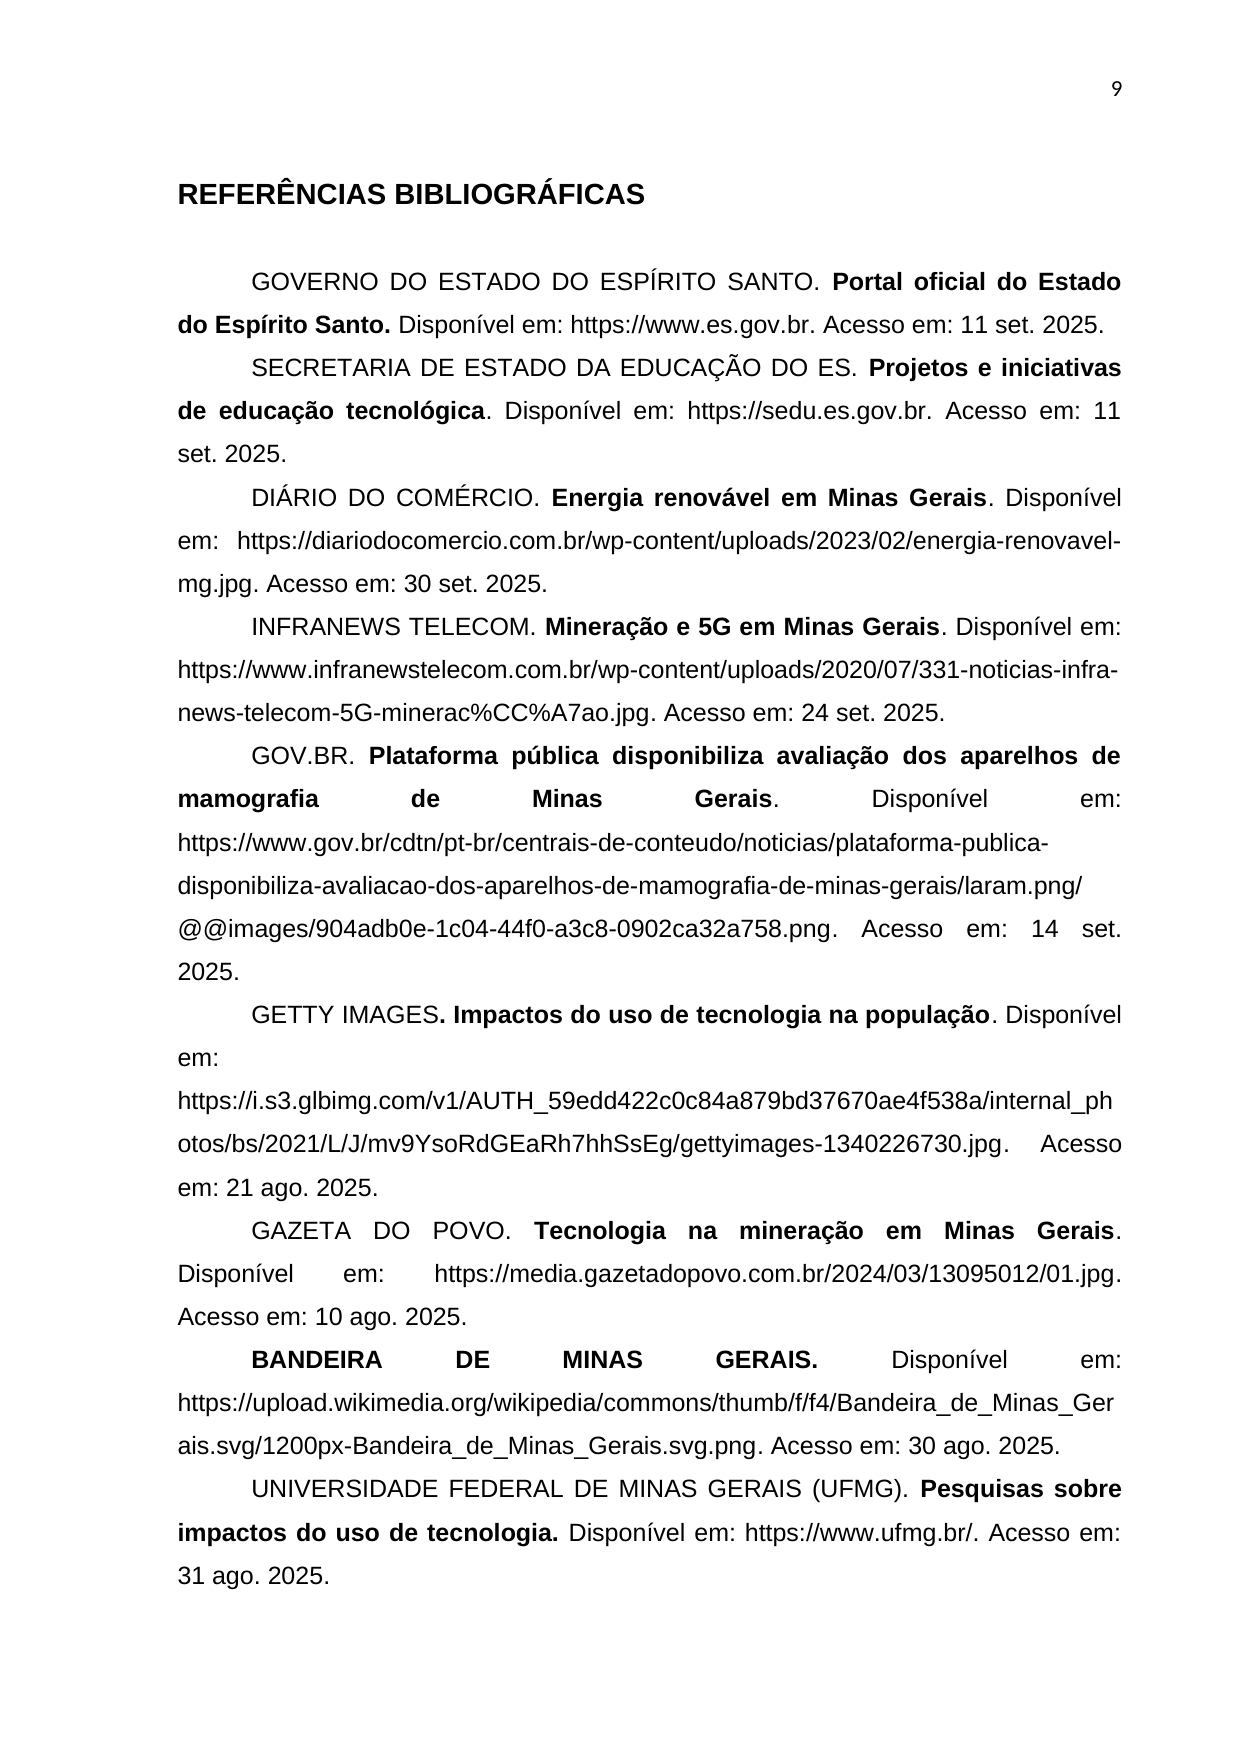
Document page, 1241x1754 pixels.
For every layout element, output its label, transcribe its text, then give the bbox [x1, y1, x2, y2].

text INFRANEWS TELECOM. Mineração e 5G em Minas Gerais. Disponível em: https://www.infranewstelecom.com.br/wp-content/uploads/2020/07/331-noticias-infra-news-telecom-5G-minerac%CC%A7ao.jpg. Acesso em: 24 set. 2025. [177, 612, 1122, 727]
text GOVERNO DO ESTADO DO ESPÍRITO SANTO. Portal oficial do Estado do Espírito Santo. Disponível em: https://www.es.gov.br. Acesso em: 11 set. 2025. [177, 267, 1122, 339]
text DIÁRIO DO COMÉRCIO. Energia renovável em Minas Gerais. Disponível em: https://diariodocomercio.com.br/wp-content/uploads/2023/02/energia-renovavel-mg.jpg. Acesso em: 30 set. 2025. [177, 483, 1122, 598]
text BANDEIRA DE MINAS GERAIS. Disponível em: https://upload.wikimedia.org/wikipedia/commons/thumb/f/f4/Bandeira_de_Minas_Gerais.svg/1200px-Bandeira_de_Minas_Gerais.svg.png. Acesso em: 30 ago. 2025. [177, 1345, 1122, 1460]
text GOV.BR. Plataforma pública disponibiliza avaliação dos aparelhos de mamografia de Minas Gerais. Disponível em: https://www.gov.br/cdtn/pt-br/centrais-de-conteudo/noticias/plataforma-publica-disponibiliza-avaliacao-dos-aparelhos-de-mamografia-de-minas-gerais/laram.png/@@images/904adb0e-1c04-44f0-a3c8-0902ca32a758.png. Acesso em: 14 set. 2025. [177, 741, 1122, 986]
text GETTY IMAGES. Impactos do uso de tecnologia na população. Disponível em: https://i.s3.glbimg.com/v1/AUTH_59edd422c0c84a879bd37670ae4f538a/internal_photos/bs/2021/L/J/mv9YsoRdGEaRh7hhSsEg/gettyimages-1340226730.jpg. Acesso em: 21 ago. 2025. [177, 1000, 1122, 1201]
subtitle REFERÊNCIAS BIBLIOGRÁFICAS [177, 177, 1122, 211]
text UNIVERSIDADE FEDERAL DE MINAS GERAIS (UFMG). Pesquisas sobre impactos do uso de tecnologia. Disponível em: https://www.ufmg.br/. Acesso em: 31 ago. 2025. [177, 1474, 1122, 1589]
text SECRETARIA DE ESTADO DA EDUCAÇÃO DO ES. Projetos e iniciativas de educação tecnológica. Disponível em: https://sedu.es.gov.br. Acesso em: 11 set. 2025. [177, 353, 1122, 468]
text GAZETA DO POVO. Tecnologia na mineração em Minas Gerais. Disponível em: https://media.gazetadopovo.com.br/2024/03/13095012/01.jpg. Acesso em: 10 ago. 2025. [177, 1216, 1122, 1331]
